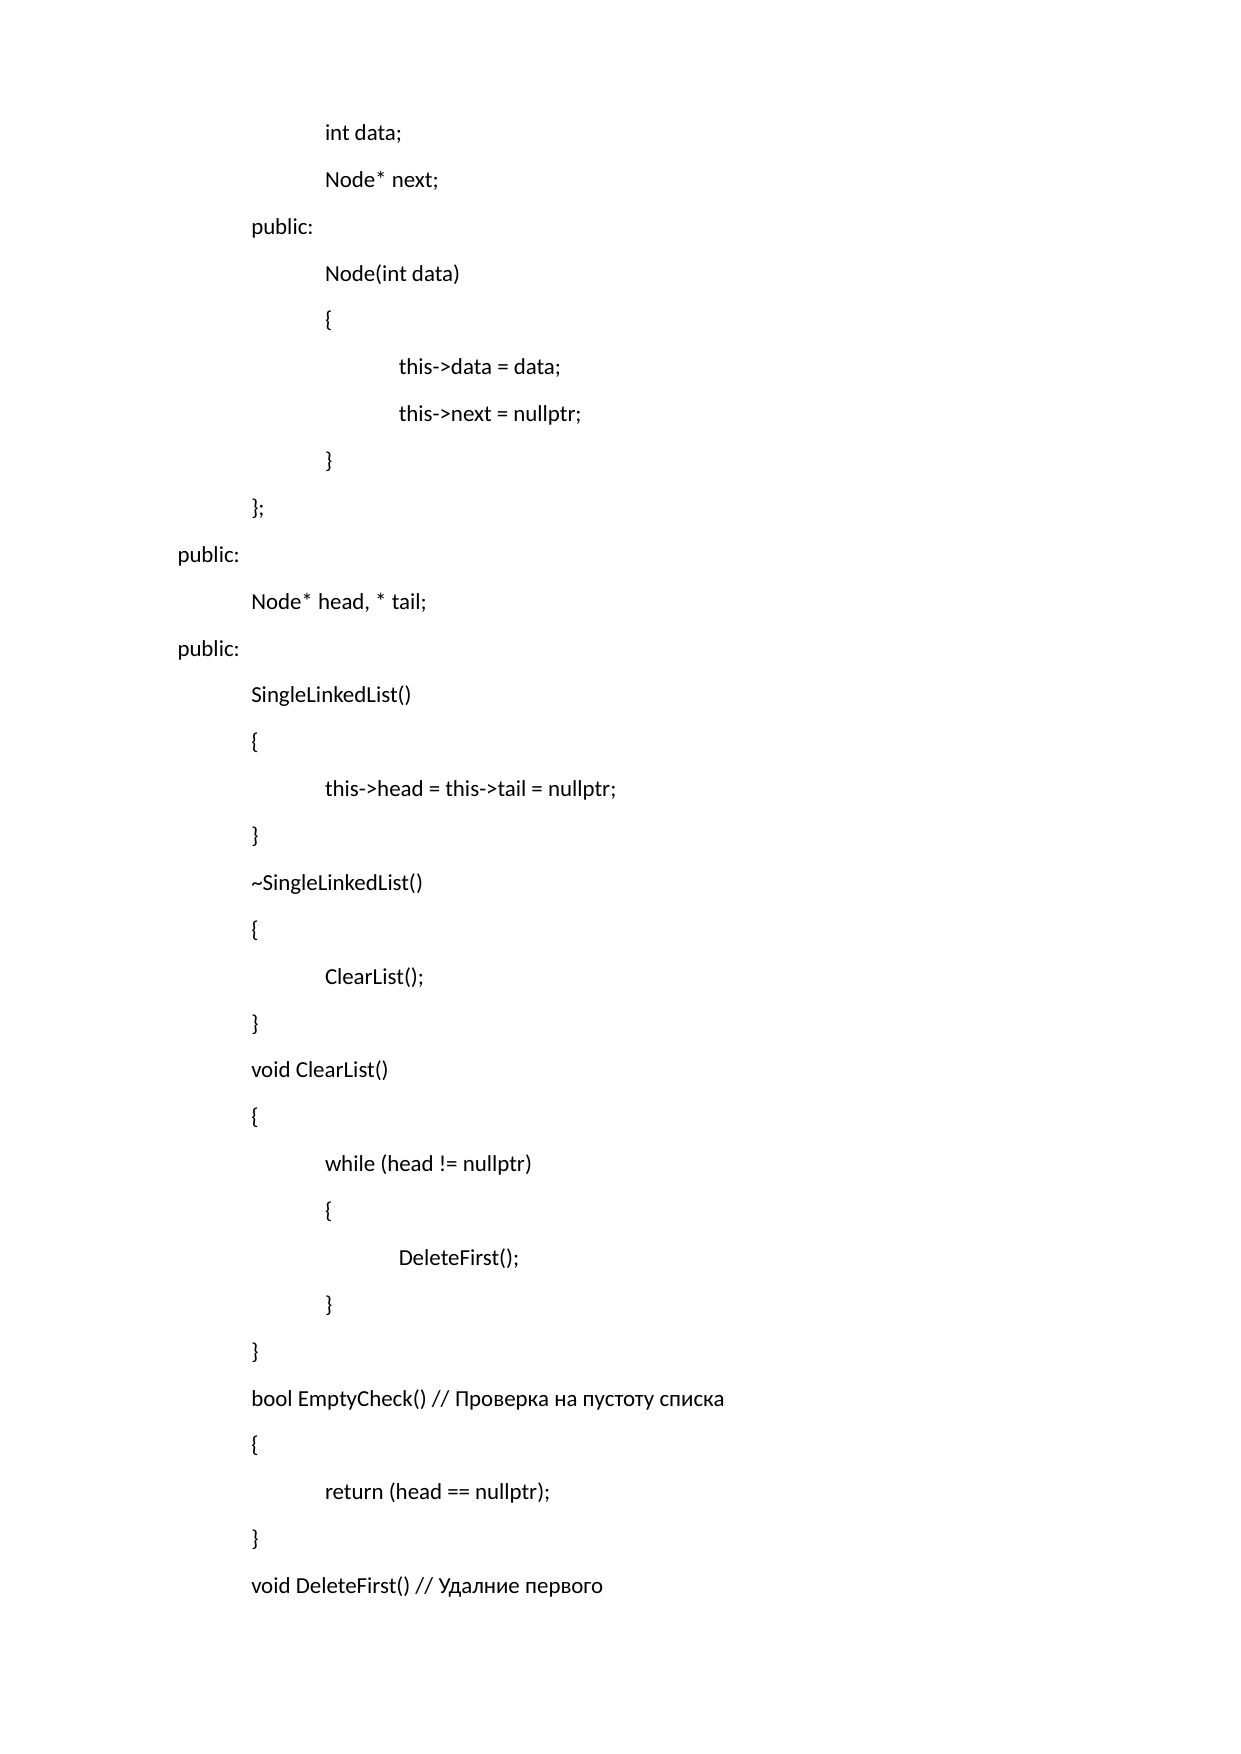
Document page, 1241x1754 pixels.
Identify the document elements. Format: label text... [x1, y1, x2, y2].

text }; [177, 493, 1152, 521]
text void ClearList() [177, 1056, 1152, 1084]
text SingleLinkedList() [177, 681, 1152, 709]
text } [177, 1337, 1152, 1365]
text { [177, 727, 1152, 756]
text } [177, 446, 1152, 474]
text Node* head, * tail; [177, 587, 1152, 615]
text } [177, 1290, 1152, 1318]
text { [177, 1431, 1152, 1459]
text { [177, 1102, 1152, 1131]
text this->data = data; [177, 352, 1152, 381]
text } [177, 1009, 1152, 1037]
text int data; [177, 118, 1152, 146]
text ClearList(); [177, 962, 1152, 990]
text public: [177, 540, 1152, 568]
text public: [177, 212, 1152, 240]
text DeleteFirst(); [177, 1243, 1152, 1271]
text while (head != nullptr) [177, 1149, 1152, 1177]
text Node(int data) [177, 259, 1152, 287]
text return (head == nullptr); [177, 1477, 1152, 1506]
text } [177, 821, 1152, 849]
text { [177, 1196, 1152, 1224]
text this->head = this->tail = nullptr; [177, 774, 1152, 802]
text { [177, 306, 1152, 334]
text { [177, 915, 1152, 943]
text } [177, 1524, 1152, 1552]
text this->next = nullptr; [177, 399, 1152, 427]
text bool EmptyCheck() // Проверка на пустоту списка [177, 1384, 1152, 1412]
text public: [177, 634, 1152, 662]
text void DeleteFirst() // Удалние первого [177, 1571, 1152, 1599]
text Node* next; [177, 165, 1152, 193]
text ~SingleLinkedList() [177, 868, 1152, 896]
